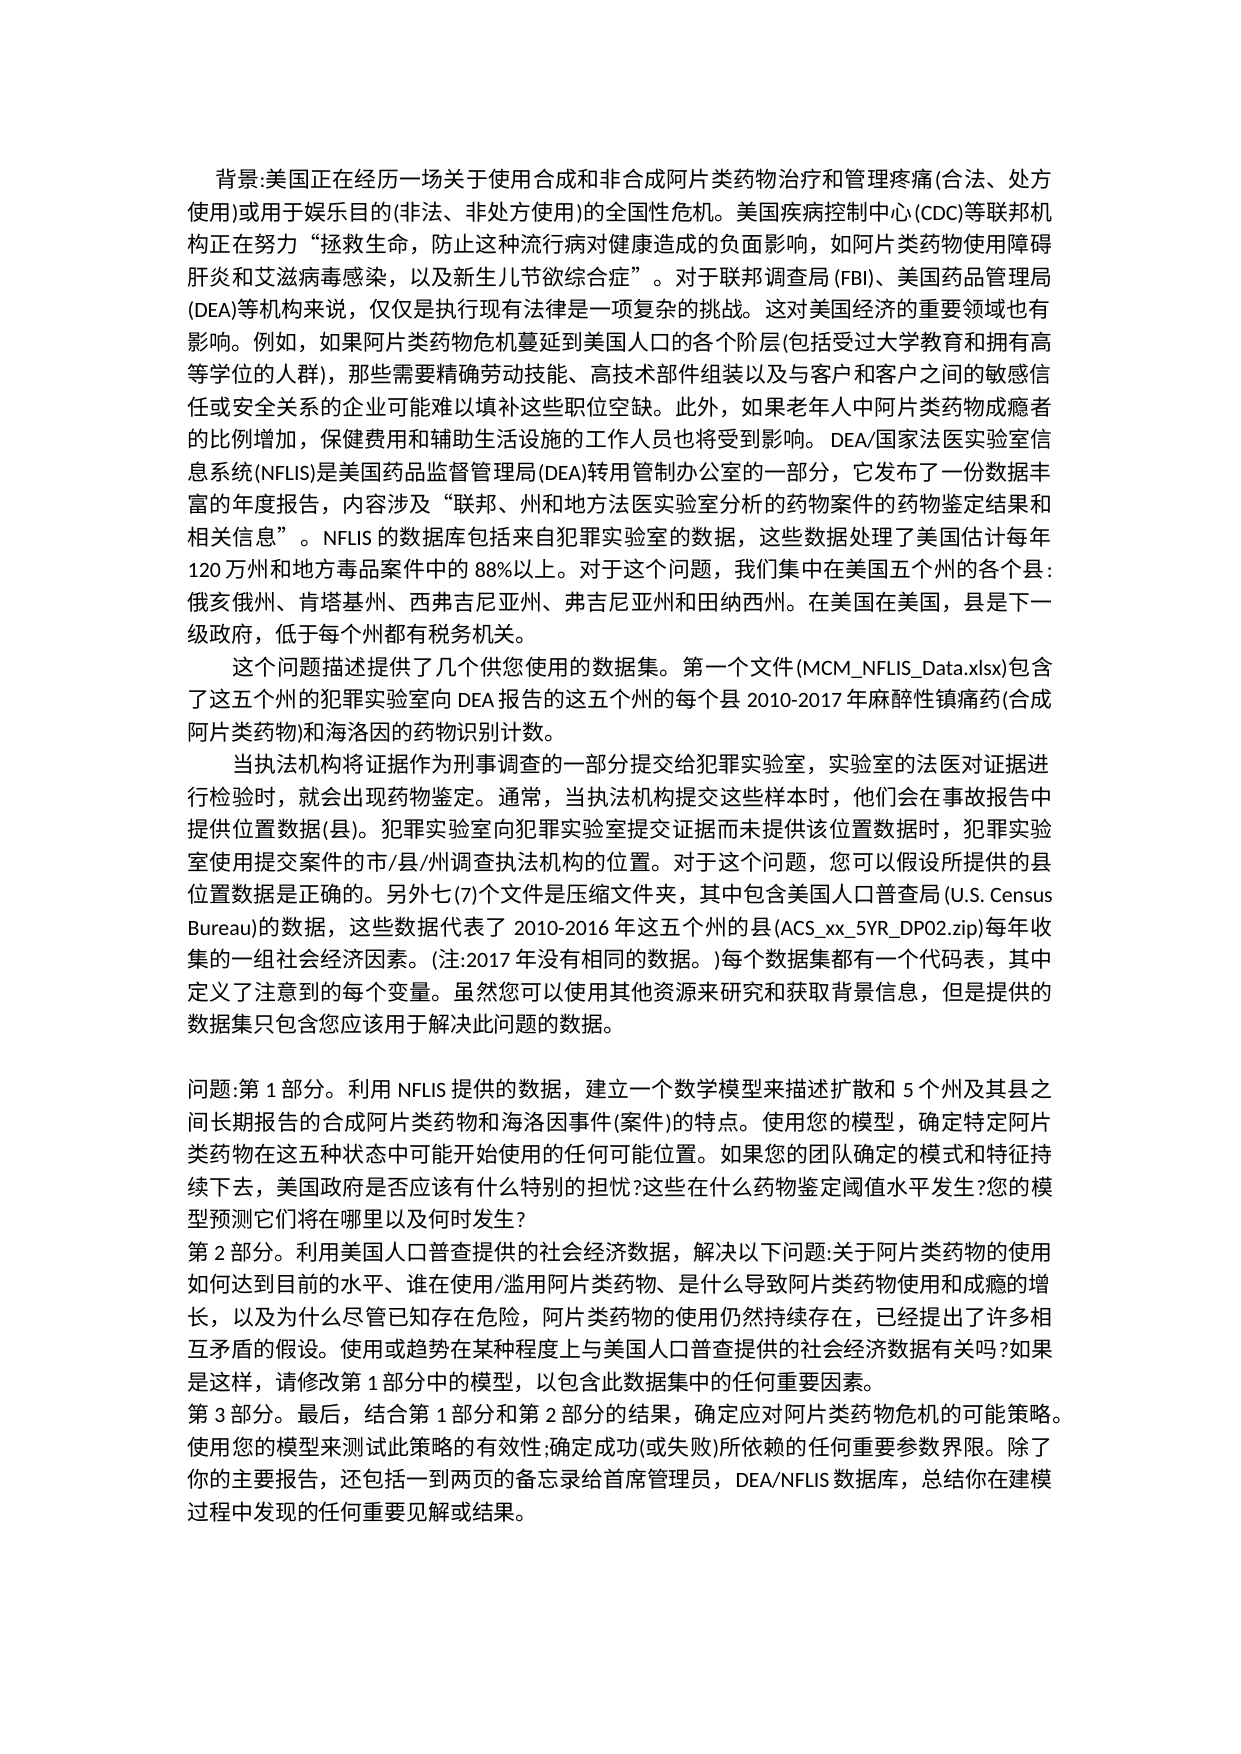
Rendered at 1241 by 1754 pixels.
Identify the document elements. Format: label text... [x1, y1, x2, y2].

text 第3部分。最后，结合第1部分和第2部分的结果，确定应对阿片类药物危机的可能策略。使用您的模型来测试此策略的有效性;确定成功(或失败)所依赖的任何重要参数界限。除了你的主要报告，还包括一到两页的备忘录给首席管理员，DEA/NFLIS数据库，总结你在建模过程中发现的任何重要见解或结果。 [187, 1397, 1053, 1527]
text 背景:美国正在经历一场关于使用合成和非合成阿片类药物治疗和管理疼痛(合法、处方使用)或用于娱乐目的(非法、非处方使用)的全国性危机。美国疾病控制中心(CDC)等联邦机构正在努力“拯救生命，防止这种流行病对健康造成的负面影响，如阿片类药物使用障碍、肝炎和艾滋病毒感染，以及新生儿节欲综合症”。对于联邦调查局(FBI)、美国药品管理局(DEA)等机构来说，仅仅是执行现有法律是一项复杂的挑战。这对美国经济的重要领域也有影响。例如，如果阿片类药物危机蔓延到美国人口的各个阶层(包括受过大学教育和拥有高等学位的人群)，那些需要精确劳动技能、高技术部件组装以及与客户和客户之间的敏感信任或安全关系的企业可能难以填补这些职位空缺。此外，如果老年人中阿片类药物成瘾者的比例增加，保健费用和辅助生活设施的工作人员也将受到影响。DEA/国家法医实验室信息系统(NFLIS)是美国药品监督管理局(DEA)转用管制办公室的一部分，它发布了一份数据丰富的年度报告，内容涉及“联邦、州和地方法医实验室分析的药物案件的药物鉴定结果和相关信息”。NFLIS的数据库包括来自犯罪实验室的数据，这些数据处理了美国估计每年120万州和地方毒品案件中的88%以上。对于这个问题，我们集中在美国五个州的各个县:俄亥俄州、肯塔基州、西弗吉尼亚州、弗吉尼亚州和田纳西州。在美国在美国，县是下一级政府，低于每个州都有税务机关。 [187, 162, 1053, 649]
text 当执法机构将证据作为刑事调查的一部分提交给犯罪实验室，实验室的法医对证据进行检验时，就会出现药物鉴定。通常，当执法机构提交这些样本时，他们会在事故报告中提供位置数据(县)。犯罪实验室向犯罪实验室提交证据而未提供该位置数据时，犯罪实验室使用提交案件的市/县/州调查执法机构的位置。对于这个问题，您可以假设所提供的县位置数据是正确的。另外七(7)个文件是压缩文件夹，其中包含美国人口普查局(U.S. Census Bureau)的数据，这些数据代表了2010-2016年这五个州的县(ACS_xx_5YR_DP02.zip)每年收集的一组社会经济因素。(注:2017年没有相同的数据。)每个数据集都有一个代码表，其中定义了注意到的每个变量。虽然您可以使用其他资源来研究和获取背景信息，但是提供的数据集只包含您应该用于解决此问题的数据。 [187, 747, 1053, 1039]
text 问题:第1部分。利用NFLIS提供的数据，建立一个数学模型来描述扩散和5个州及其县之间长期报告的合成阿片类药物和海洛因事件(案件)的特点。使用您的模型，确定特定阿片类药物在这五种状态中可能开始使用的任何可能位置。如果您的团队确定的模式和特征持续下去，美国政府是否应该有什么特别的担忧?这些在什么药物鉴定阈值水平发生?您的模型预测它们将在哪里以及何时发生? [187, 1072, 1053, 1234]
text 第2部分。利用美国人口普查提供的社会经济数据，解决以下问题:关于阿片类药物的使用如何达到目前的水平、谁在使用/滥用阿片类药物、是什么导致阿片类药物使用和成瘾的增长，以及为什么尽管已知存在危险，阿片类药物的使用仍然持续存在，已经提出了许多相互矛盾的假设。使用或趋势在某种程度上与美国人口普查提供的社会经济数据有关吗?如果是这样，请修改第1部分中的模型，以包含此数据集中的任何重要因素。 [187, 1234, 1053, 1397]
text 这个问题描述提供了几个供您使用的数据集。第一个文件(MCM_NFLIS_Data.xlsx)包含了这五个州的犯罪实验室向DEA报告的这五个州的每个县2010-2017年麻醉性镇痛药(合成阿片类药物)和海洛因的药物识别计数。 [187, 649, 1053, 747]
